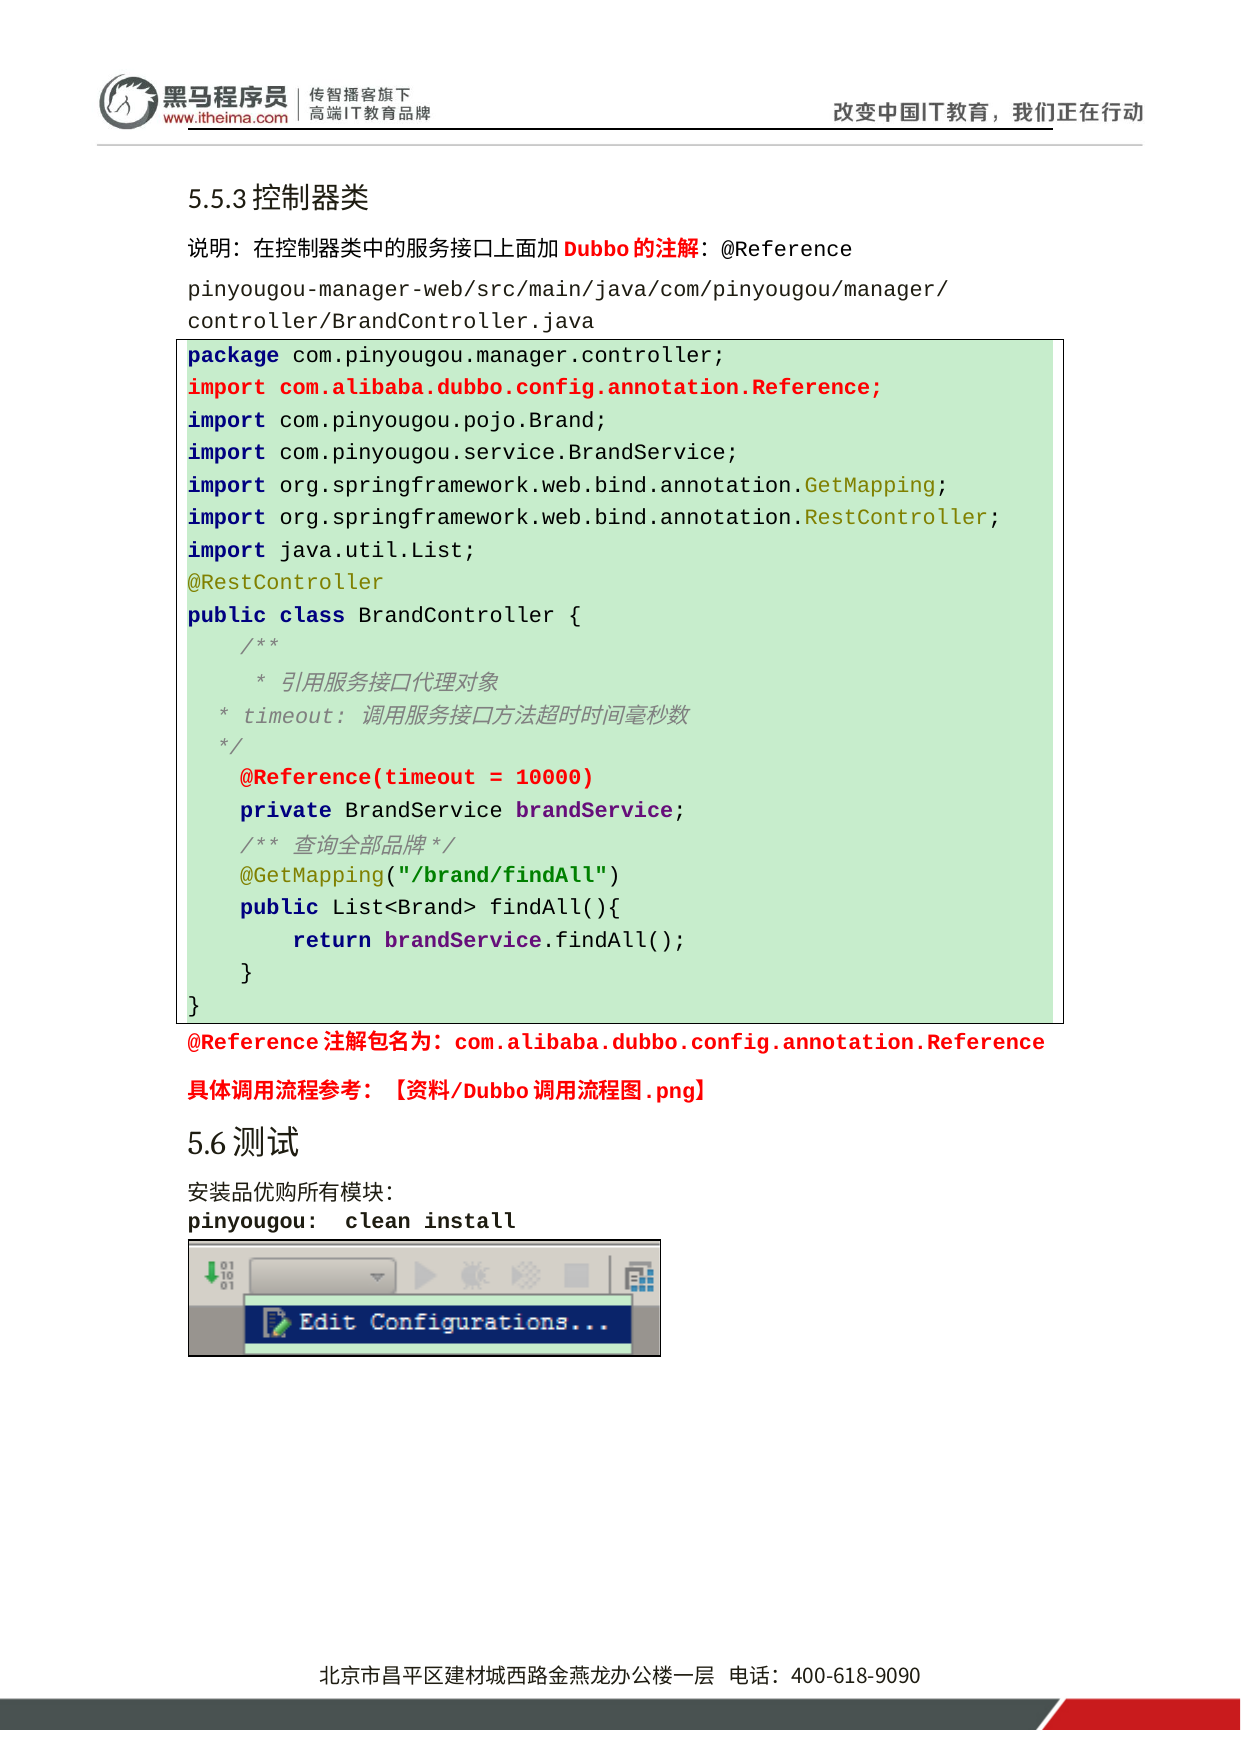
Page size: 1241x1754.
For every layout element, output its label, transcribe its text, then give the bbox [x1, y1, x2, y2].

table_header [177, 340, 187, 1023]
text 具体调用流程参考：【资料/Dubbo调用流程图.png】 [187, 1072, 1053, 1105]
text pinyougou: clean install [187, 1207, 1053, 1239]
subtitle 5.6测试 [187, 1107, 1053, 1172]
text pinyougou-manager-web/src/main/java/com/pinyougou/manager/controller/BrandController.java [187, 274, 1053, 339]
text 安装品优购所有模块： [187, 1174, 1053, 1207]
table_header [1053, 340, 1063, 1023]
picture [189, 1241, 660, 1355]
text @Reference注解包名为：com.alibaba.dubbo.config.annotation.Reference [187, 1024, 1053, 1056]
picture [0, 1639, 1241, 1730]
text 说明：在控制器类中的服务接口上面加Dubbo的注解：@Reference [187, 231, 1053, 263]
subtitle 5.5.3控制器类 [187, 163, 1053, 228]
picture [0, 3, 1241, 153]
